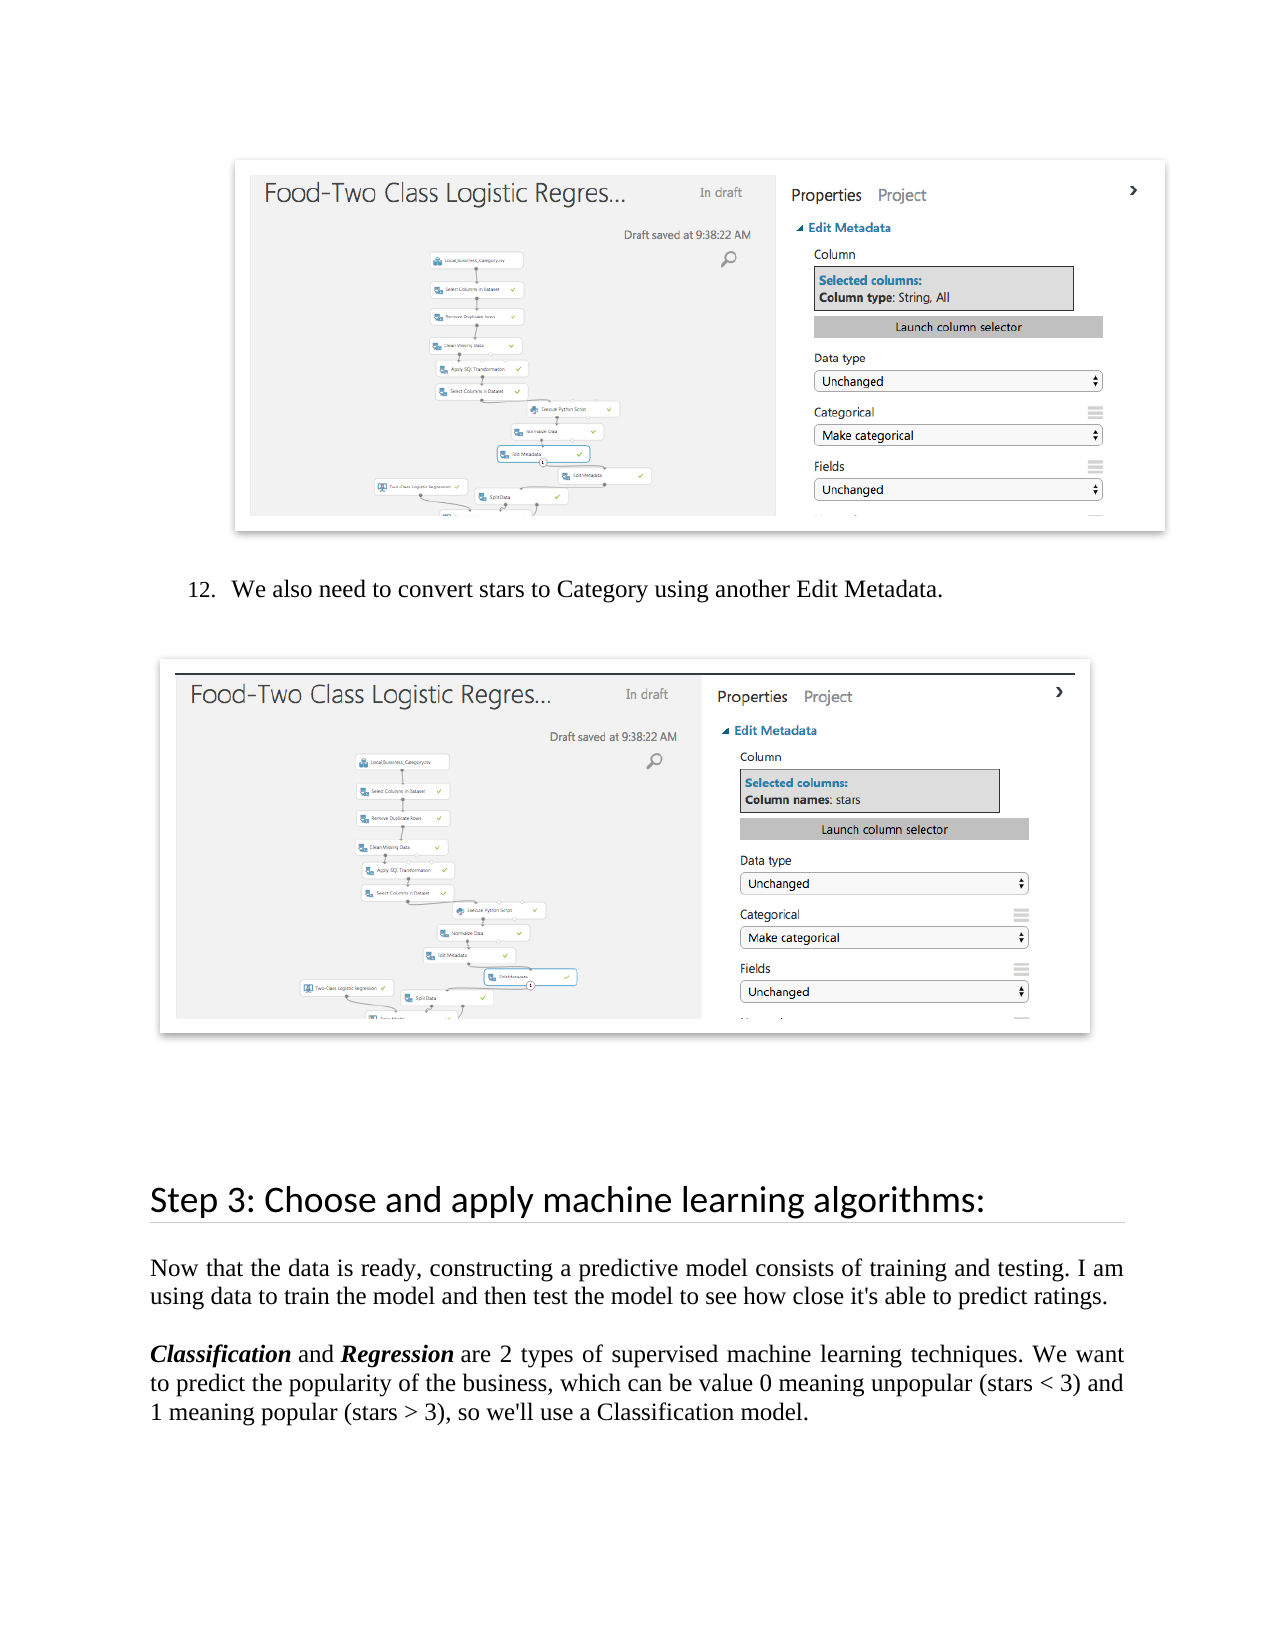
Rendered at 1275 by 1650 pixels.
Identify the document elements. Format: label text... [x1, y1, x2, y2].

list We also need to convert stars to Category using another Edit Metadata. [187, 574, 1125, 603]
text Step 3: Choose and apply machine learning algorithms: [150, 1176, 1125, 1222]
picture [250, 175, 1150, 516]
text Classification and Regression are 2 types of supervised machine learning techniques. We want to predict the popularity of the business, which can be value 0 meaning unpopular (stars < 3) and 1 meaning popular (stars > 3), so we'll use a Classification model. [150, 1339, 1125, 1426]
picture [175, 673, 1075, 1019]
text Now that the data is ready, constructing a predictive model consists of training and testing. I am using data to train the model and then test the model to see how close it's able to predict ratings. [150, 1253, 1125, 1310]
